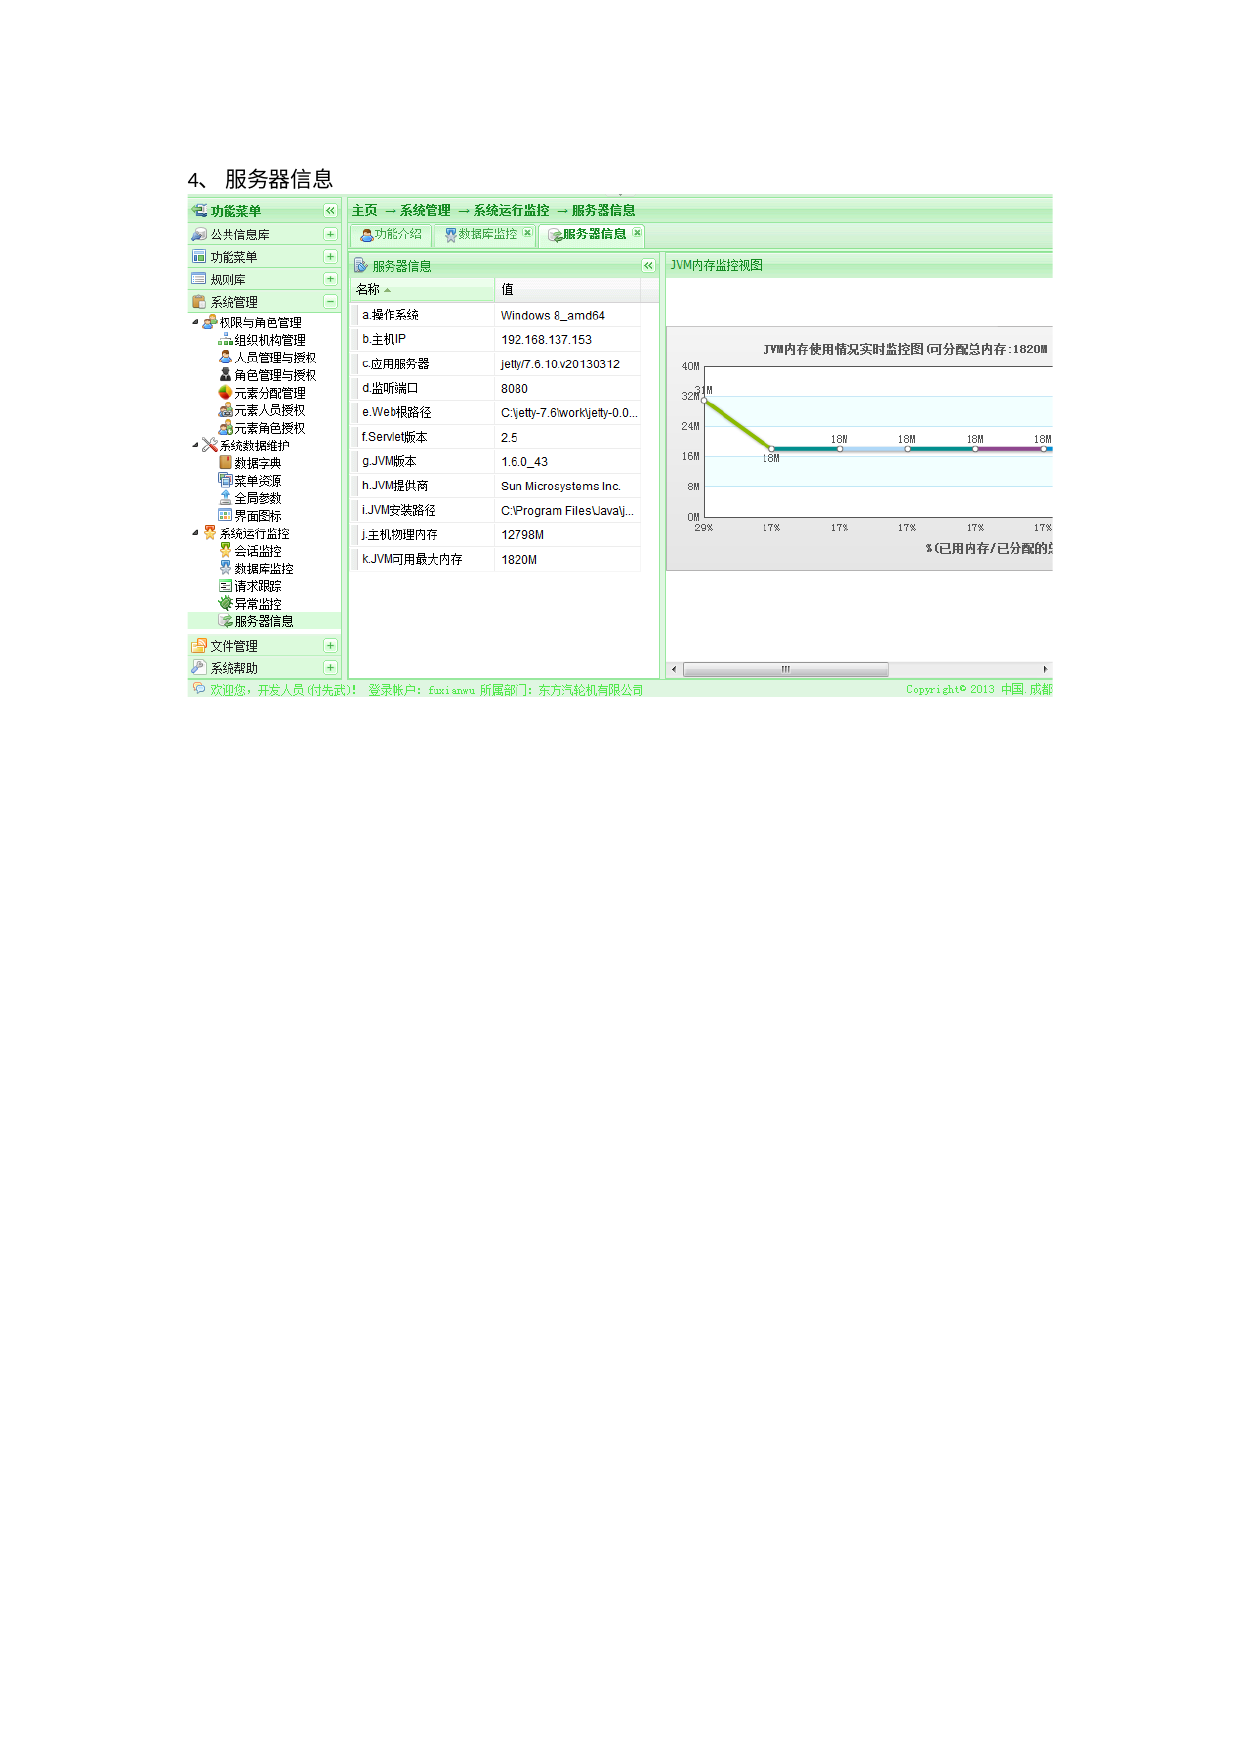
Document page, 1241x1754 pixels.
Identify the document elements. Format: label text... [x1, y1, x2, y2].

list 服务器信息 [187, 162, 1053, 194]
picture [187, 194, 1053, 697]
